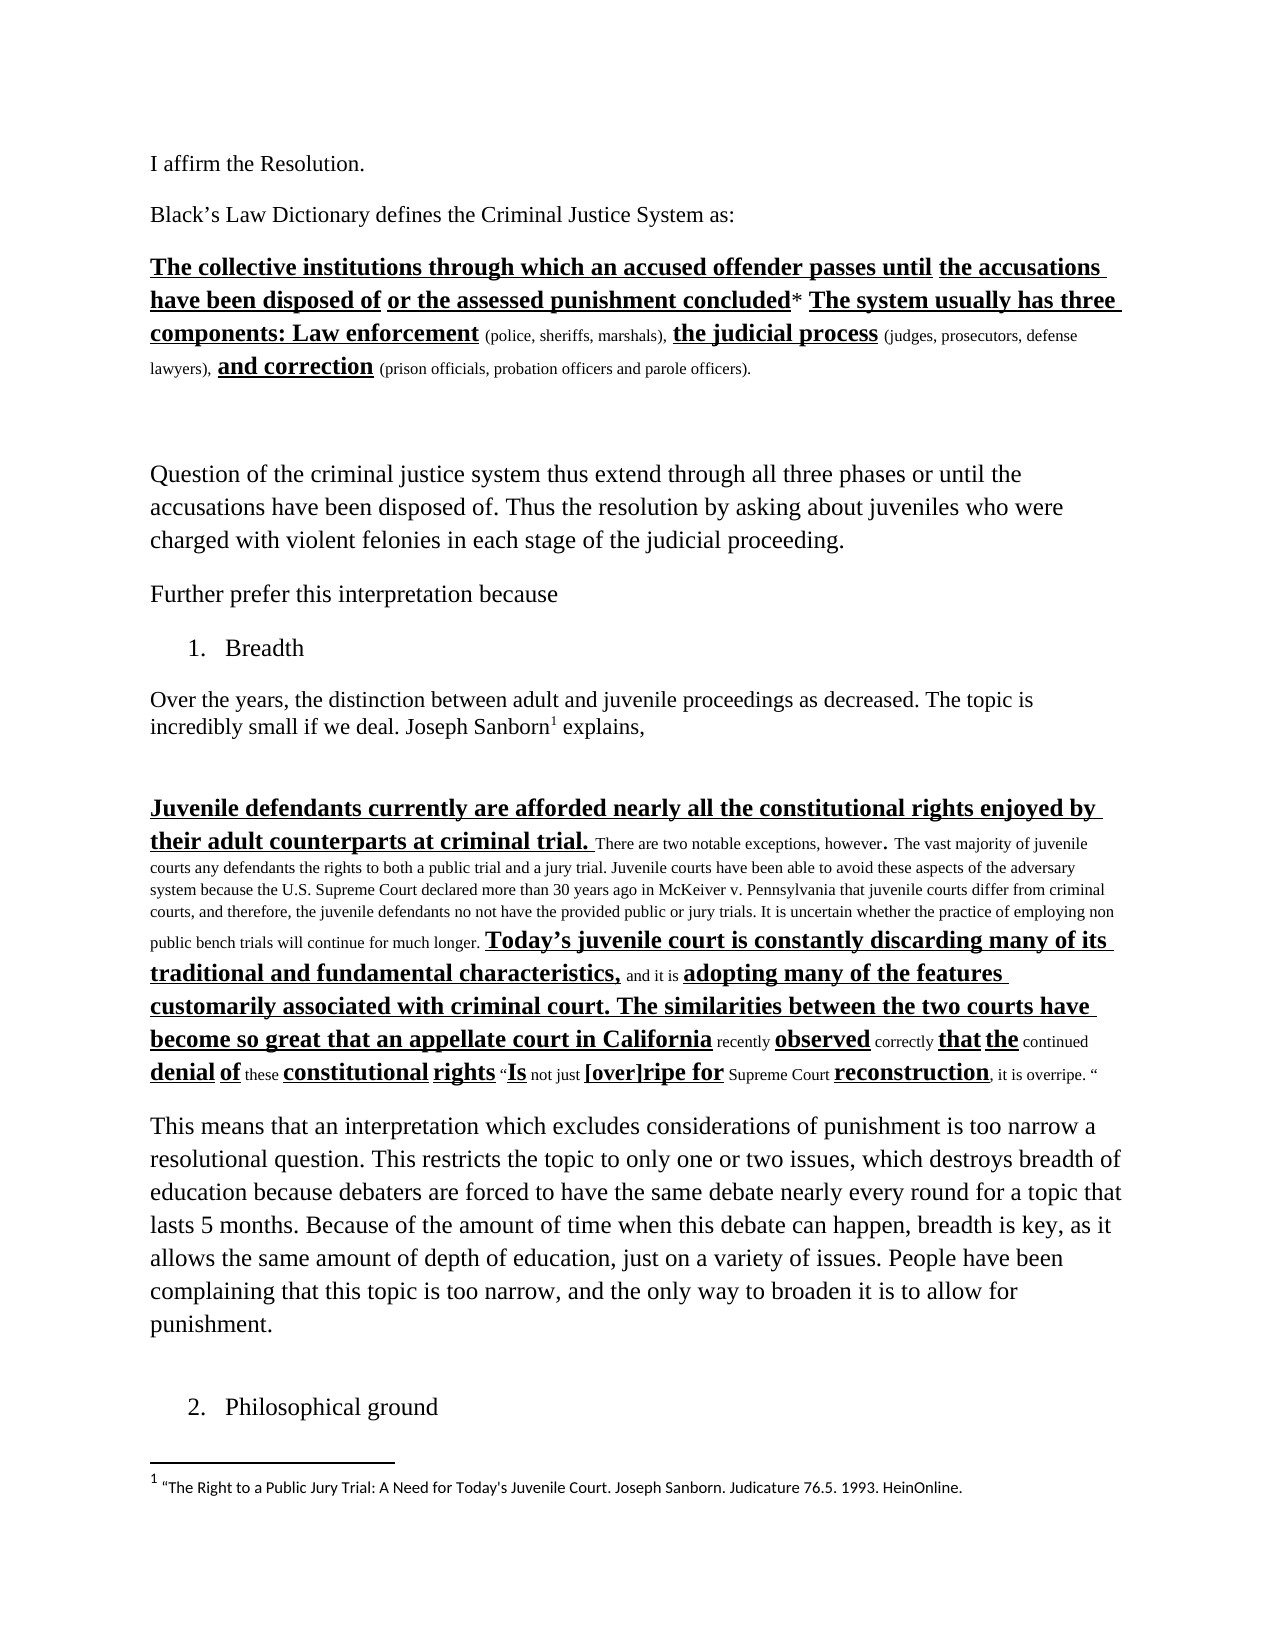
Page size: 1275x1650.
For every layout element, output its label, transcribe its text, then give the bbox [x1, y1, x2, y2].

text Black’s Law Dictionary defines the Criminal Justice System as: [150, 201, 1125, 227]
text Juvenile defendants currently are afforded nearly all the constitutional rights enjoyed by their adult counterparts at criminal trial. There are two notable exceptions, however. The vast majority of juvenile courts any defendants the rights to both a public trial and a jury trial. Juvenile courts have been able to avoid these aspects of the adversary system because the U.S. Supreme Court declared more than 30 years ago in McKeiver v. Pennsylvania that juvenile courts differ from criminal courts, and therefore, the juvenile defendants no not have the provided public or jury trials. It is uncertain whether the practice of employing non public bench trials will continue for much longer. Today’s juvenile court is constantly discarding many of its traditional and fundamental characteristics, and it is adopting many of the features customarily associated with criminal court. The similarities between the two courts have become so great that an appellate court in California recently observed correctly that the continued denial of these constitutional rights “Is not just [over]ripe for Supreme Court reconstruction, it is overripe. “ [150, 793, 1125, 1086]
list Breadth [187, 633, 1125, 661]
list Philosophical ground [187, 1392, 1125, 1420]
text Over the years, the distinction between adult and juvenile proceedings as decreased. The topic is incredibly small if we deal. Joseph Sanborn explains, [150, 686, 1125, 739]
text This means that an interpretation which excludes considerations of punishment is too narrow a resolutional question. This restricts the topic to only one or two issues, which destroys breadth of education because debaters are forced to have the same debate nearly every round for a topic that lasts 5 months. Because of the amount of time when this debate can happen, breadth is key, as it allows the same amount of depth of education, just on a variety of issues. People have been complaining that this topic is too narrow, and the only way to broaden it is to allow for punishment. [150, 1111, 1125, 1338]
text Further prefer this interpretation because [150, 579, 1125, 607]
text The collective institutions through which an accused offender passes until the accusations have been disposed of or the assessed punishment concluded* The system usually has three components: Law enforcement (police, sheriffs, marshals), the judicial process (judges, prosecutors, defense lawyers), and correction (prison officials, probation officers and parole officers). [150, 252, 1125, 380]
text Question of the criminal justice system thus extend through all three phases or until the accusations have been disposed of. Thus the resolution by asking about juveniles who were charged with violent felonies in each stage of the judicial proceeding. [150, 459, 1125, 554]
text I affirm the Resolution. [150, 150, 1125, 176]
